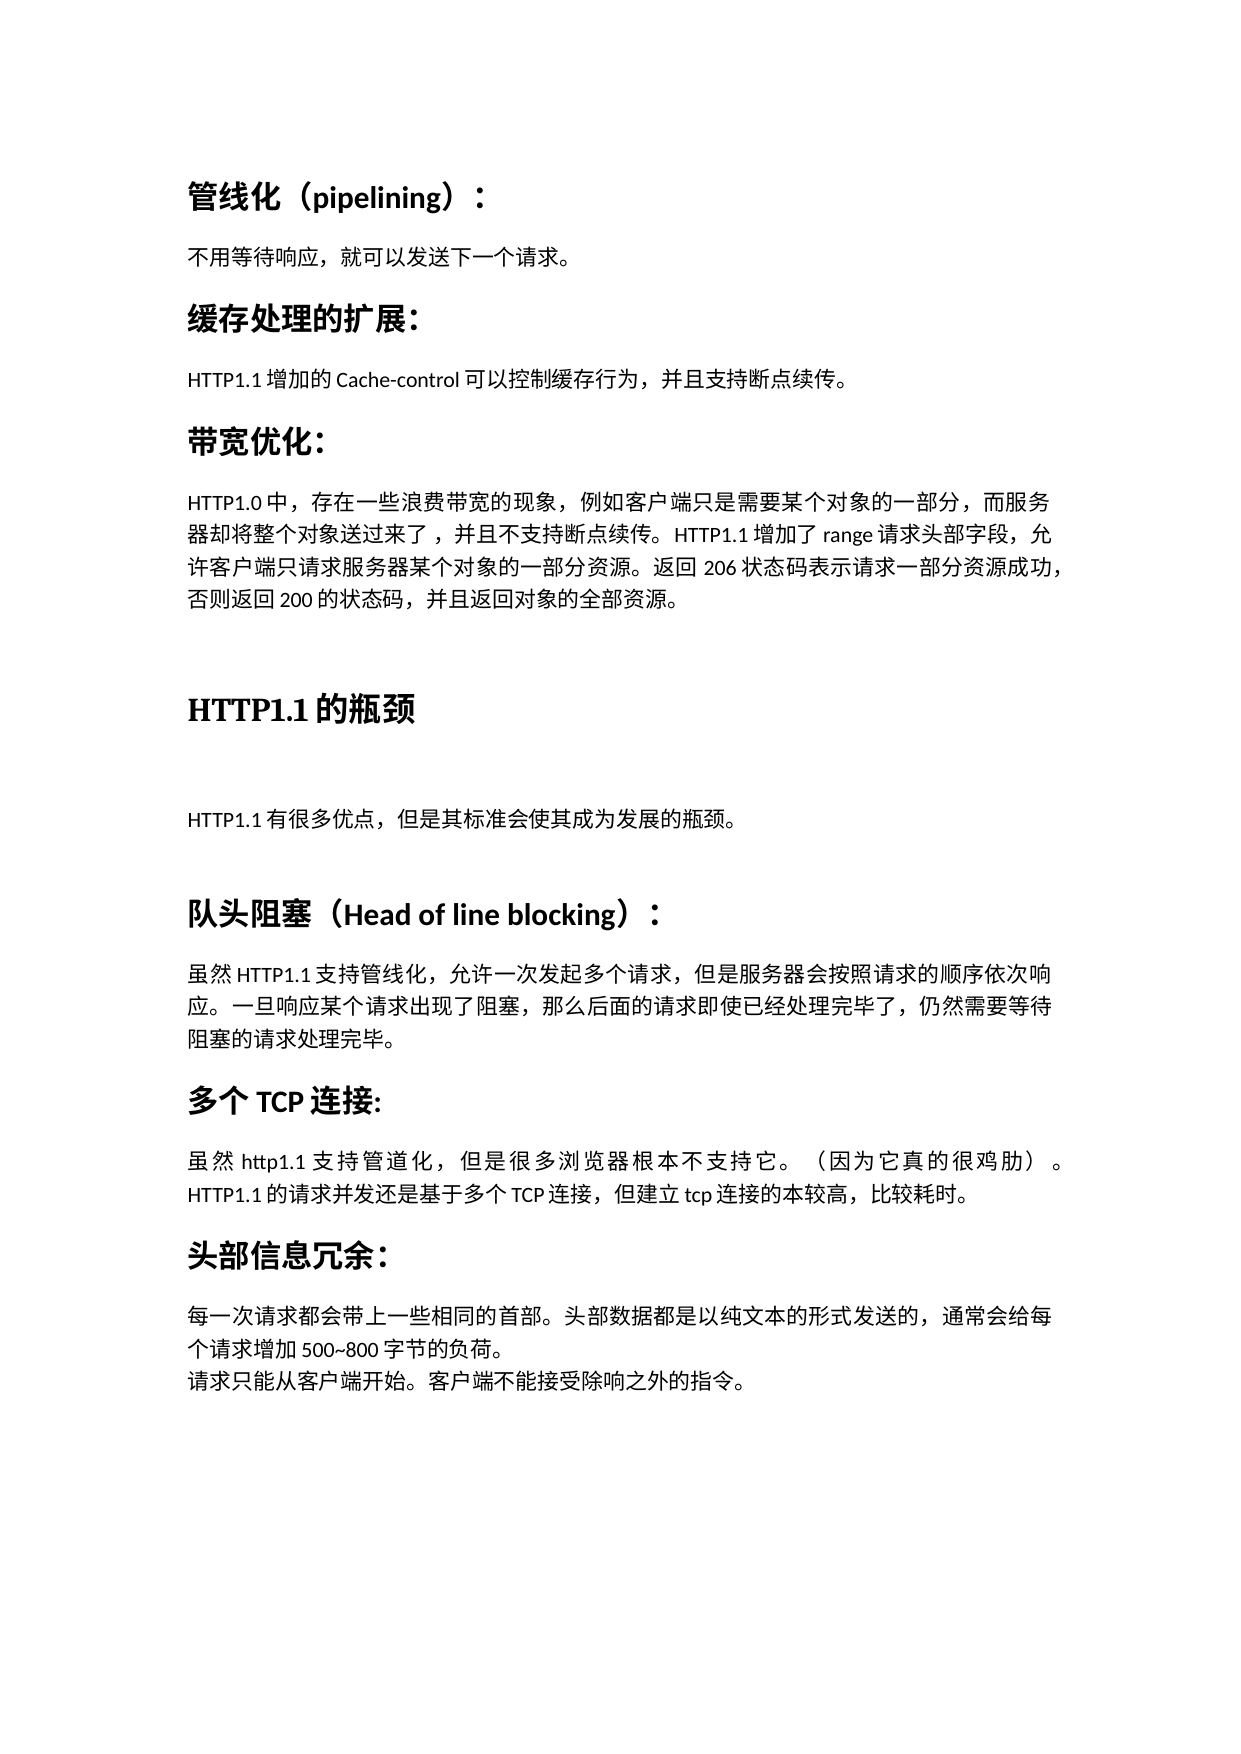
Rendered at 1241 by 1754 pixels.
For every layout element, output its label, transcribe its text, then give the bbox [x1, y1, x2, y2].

text 请求只能从客户端开始。客户端不能接受除响之外的指令。 [187, 1364, 1053, 1396]
text HTTP1.1增加的Cache-control可以控制缓存行为，并且支持断点续传。 [187, 362, 1053, 394]
subtitle 多个TCP连接: [187, 1066, 1053, 1131]
subtitle 管线化（pipelining）： [187, 162, 1053, 227]
text 不用等待响应，就可以发送下一个请求。 [187, 239, 1053, 272]
subtitle 队头阻塞（Head of line blocking）： [187, 879, 1053, 944]
text 虽然http1.1支持管道化，但是很多浏览器根本不支持它。（因为它真的很鸡肋）。HTTP1.1的请求并发还是基于多个TCP连接，但建立tcp连接的本较高，比较耗时。 [187, 1144, 1053, 1209]
subtitle 带宽优化： [187, 407, 1053, 472]
subtitle 头部信息冗余： [187, 1221, 1053, 1286]
text HTTP1.0中，存在一些浪费带宽的现象，例如客户端只是需要某个对象的一部分，而服务器却将整个对象送过来了 ，并且不支持断点续传。HTTP1.1增加了range请求头部字段，允许客户端只请求服务器某个对象的一部分资源。返回206状态码表示请求一部分资源成功，否则返回200的状态码，并且返回对象的全部资源。 [187, 484, 1053, 614]
subtitle 缓存处理的扩展： [187, 284, 1053, 349]
text 虽然HTTP1.1支持管线化，允许一次发起多个请求，但是服务器会按照请求的顺序依次响应。一旦响应某个请求出现了阻塞，那么后面的请求即使已经处理完毕了，仍然需要等待阻塞的请求处理完毕。 [187, 956, 1053, 1054]
text HTTP1.1有很多优点，但是其标准会使其成为发展的瓶颈。 [187, 801, 1053, 834]
text 每一次请求都会带上一些相同的首部。头部数据都是以纯文本的形式发送的，通常会给每个请求增加500~800字节的负荷。 [187, 1299, 1053, 1364]
subtitle HTTP1.1的瓶颈 [187, 674, 1053, 739]
